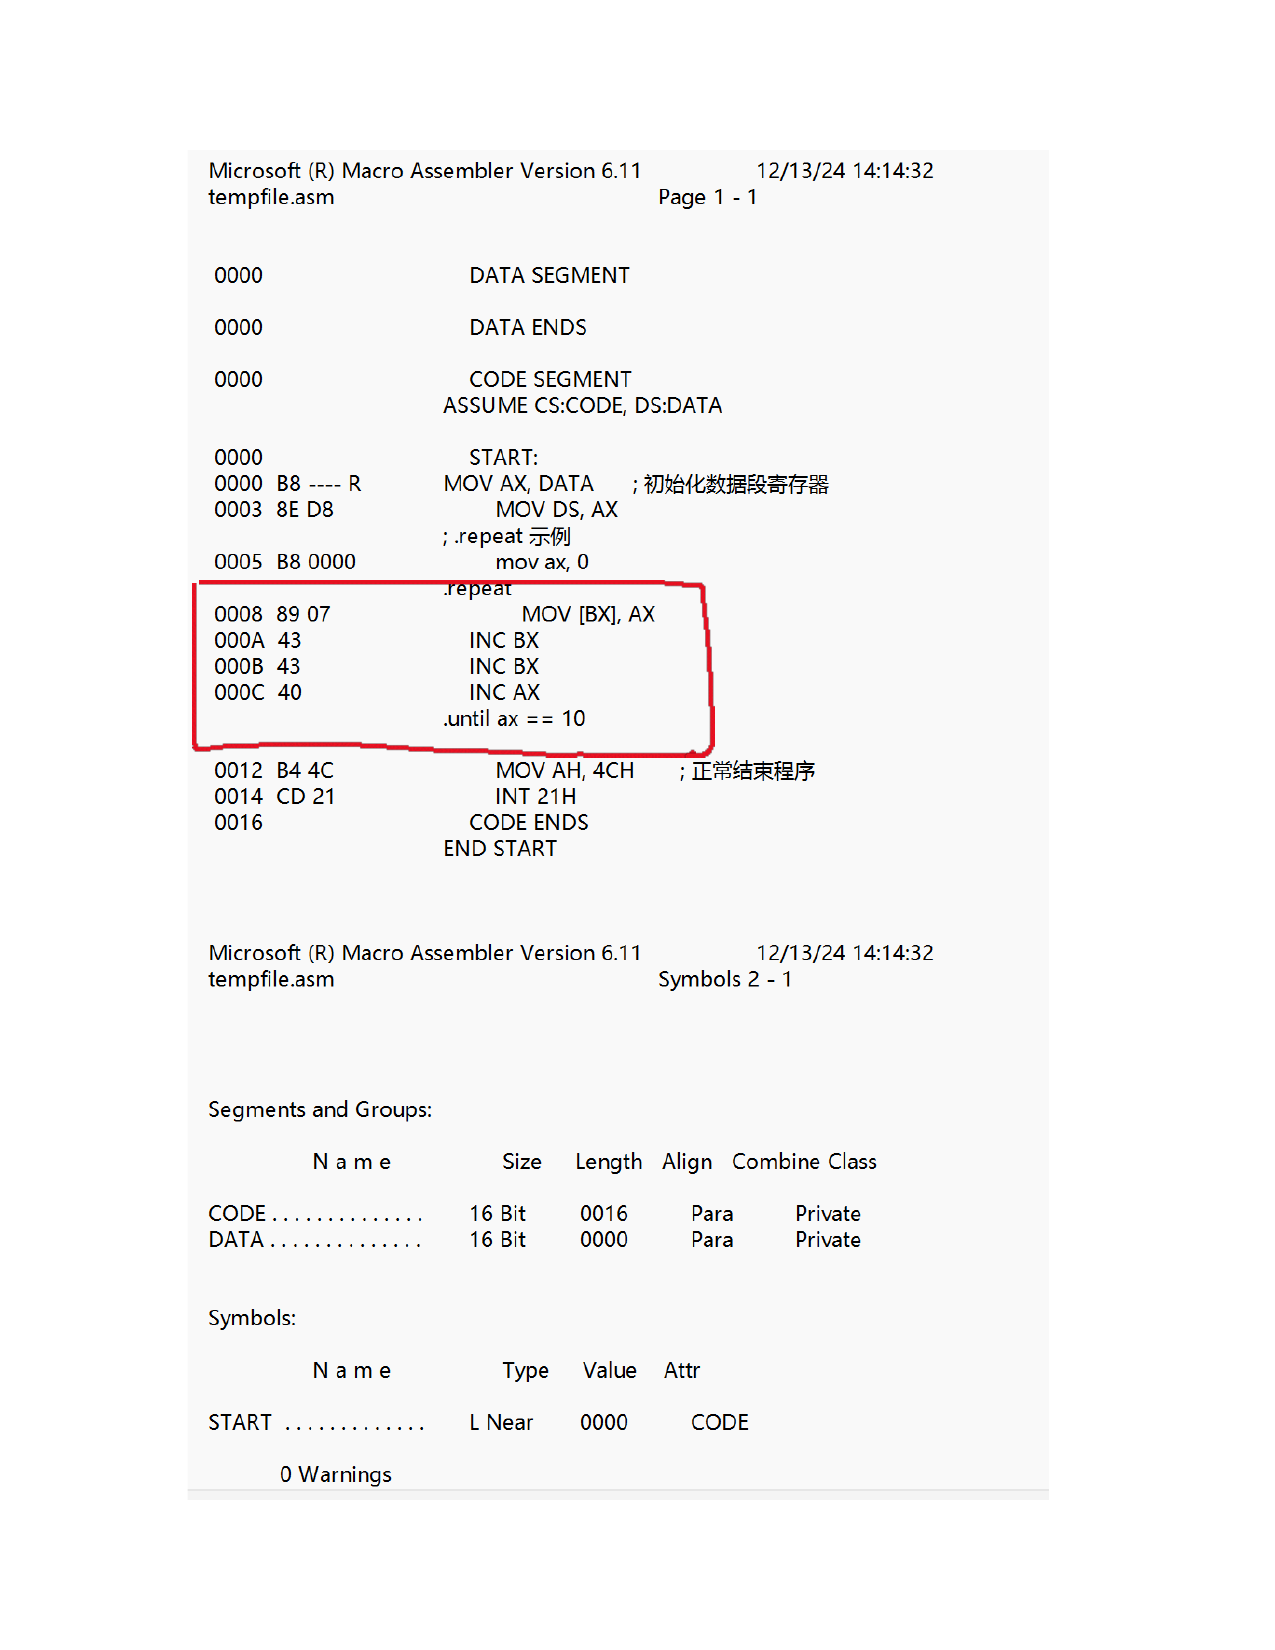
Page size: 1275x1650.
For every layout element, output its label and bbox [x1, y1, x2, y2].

picture [187, 150, 1049, 1500]
